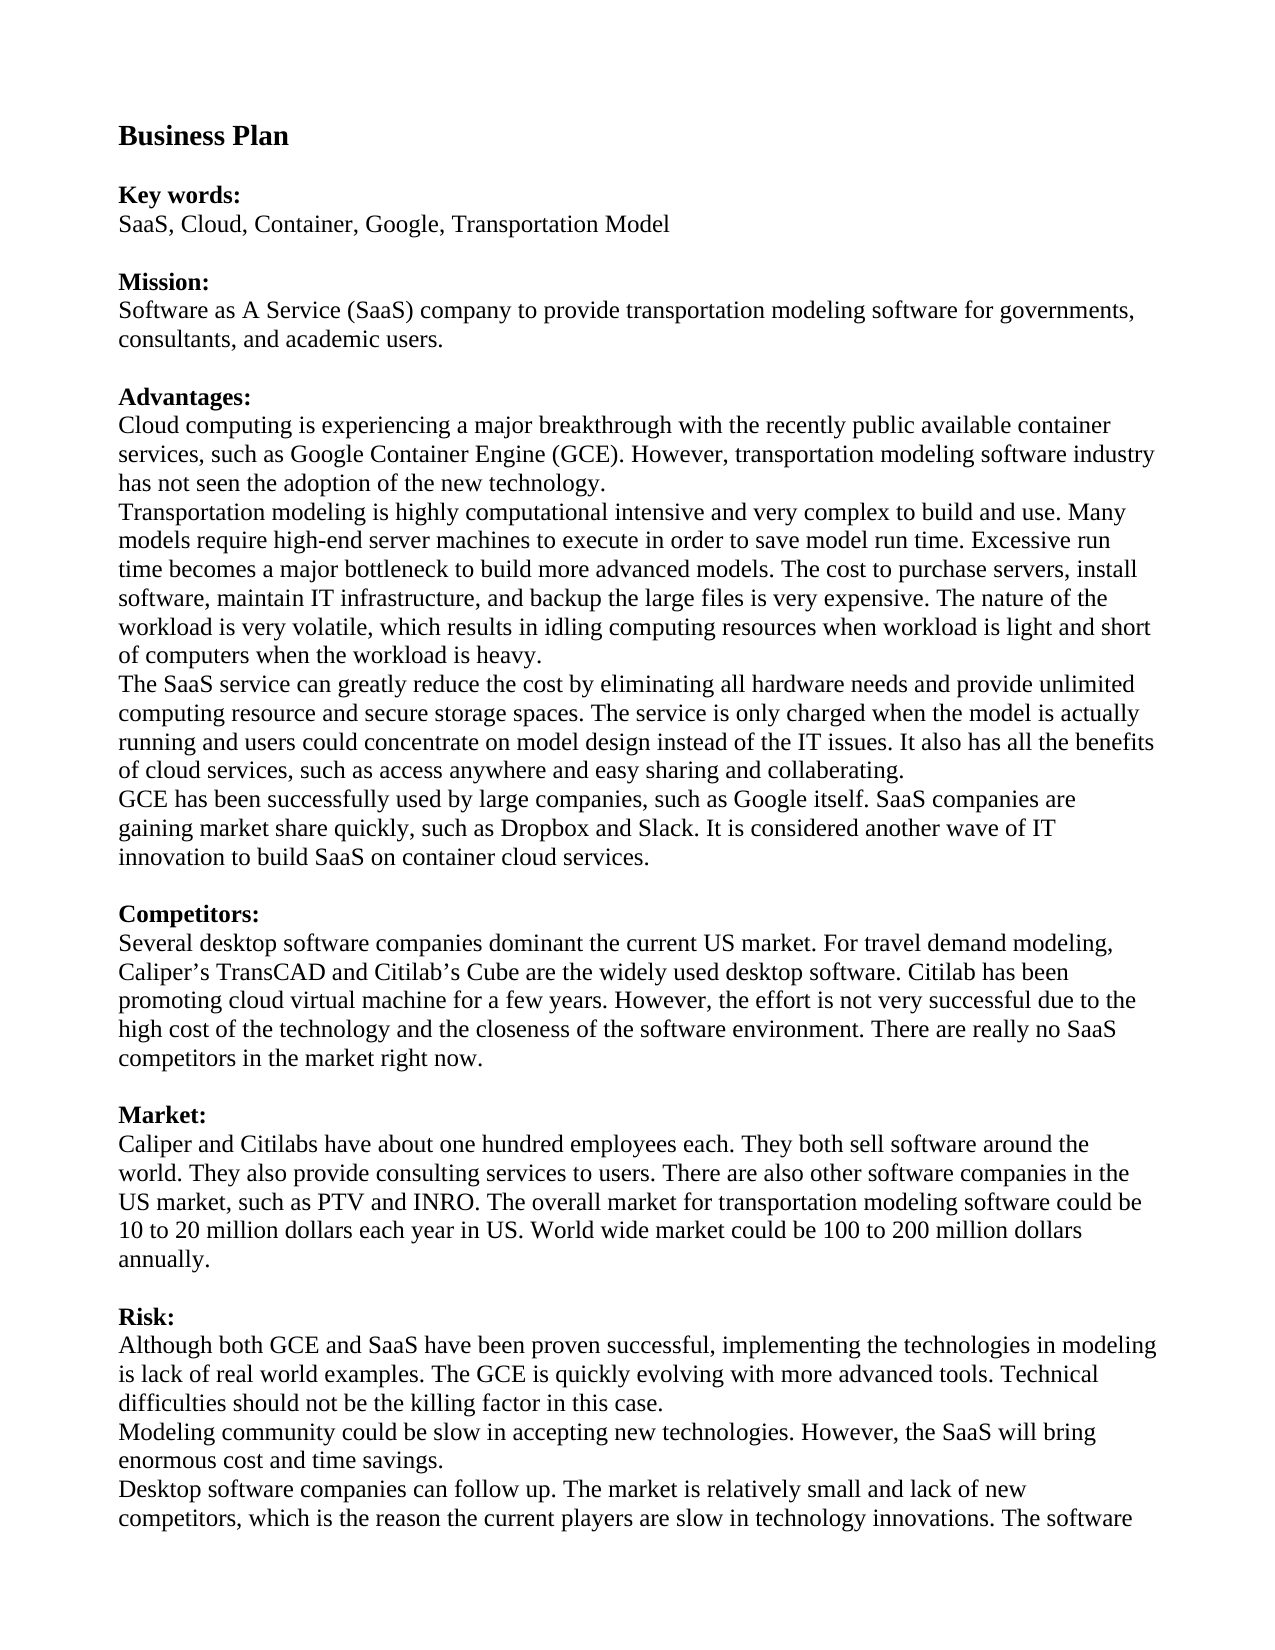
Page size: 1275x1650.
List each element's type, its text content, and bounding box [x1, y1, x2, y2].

text Software as A Service (SaaS) company to provide transportation modeling software for governments, consultants, and academic users. [118, 295, 1157, 353]
text Although both GCE and SaaS have been proven successful, implementing the technologies in modeling is lack of real world examples. The GCE is quickly evolving with more advanced tools. Technical difficulties should not be the killing factor in this case. [118, 1330, 1157, 1417]
text Modeling community could be slow in accepting new technologies. However, the SaaS will bring enormous cost and time savings. [118, 1417, 1157, 1474]
text Mission: [118, 267, 1157, 295]
text Competitors: [118, 899, 1157, 928]
text Transportation modeling is highly computational intensive and very complex to build and use. Many models require high-end server machines to execute in order to save model run time. Excessive run time becomes a major bottleneck to build more advanced models. The cost to purchase servers, install software, maintain IT infrastructure, and backup the large files is very expensive. The nature of the workload is very volatile, which results in idling computing resources when workload is light and short of computers when the workload is heavy. [118, 497, 1157, 669]
text Several desktop software companies dominant the current US market. For travel demand modeling, Caliper’s TransCAD and Citilab’s Cube are the widely used desktop software. Citilab has been promoting cloud virtual machine for a few years. However, the effort is not very successful due to the high cost of the technology and the closeness of the software environment. There are really no SaaS competitors in the market right now. [118, 928, 1157, 1072]
text Advantages: [118, 382, 1157, 410]
text GCE has been successfully used by large companies, such as Google itself. SaaS companies are gaining market share quickly, such as Dropbox and Slack. It is considered another wave of IT innovation to build SaaS on container cloud services. [118, 784, 1157, 870]
text Risk: [118, 1302, 1157, 1330]
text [118, 1474, 1157, 1532]
text Market: [118, 1100, 1157, 1129]
text Caliper and Citilabs have about one hundred employees each. They both sell software around the world. They also provide consulting services to users. There are also other software companies in the US market, such as PTV and INRO. The overall market for transportation modeling software could be 10 to 20 million dollars each year in US. World wide market could be 100 to 200 million dollars annually. [118, 1129, 1157, 1273]
text The SaaS service can greatly reduce the cost by eliminating all hardware needs and provide unlimited computing resource and secure storage spaces. The service is only charged when the model is actually running and users could concentrate on model design instead of the IT issues. It also has all the benefits of cloud services, such as access anywhere and easy sharing and collaberating. [118, 669, 1157, 784]
text Key words: [118, 180, 1157, 209]
text Cloud computing is experiencing a major breakthrough with the recently public available container services, such as Google Container Engine (GCE). However, transportation modeling software industry has not seen the adoption of the new technology. [118, 410, 1157, 497]
text Business Plan [118, 118, 1157, 152]
text SaaS, Cloud, Container, Google, Transportation Model [118, 209, 1157, 238]
